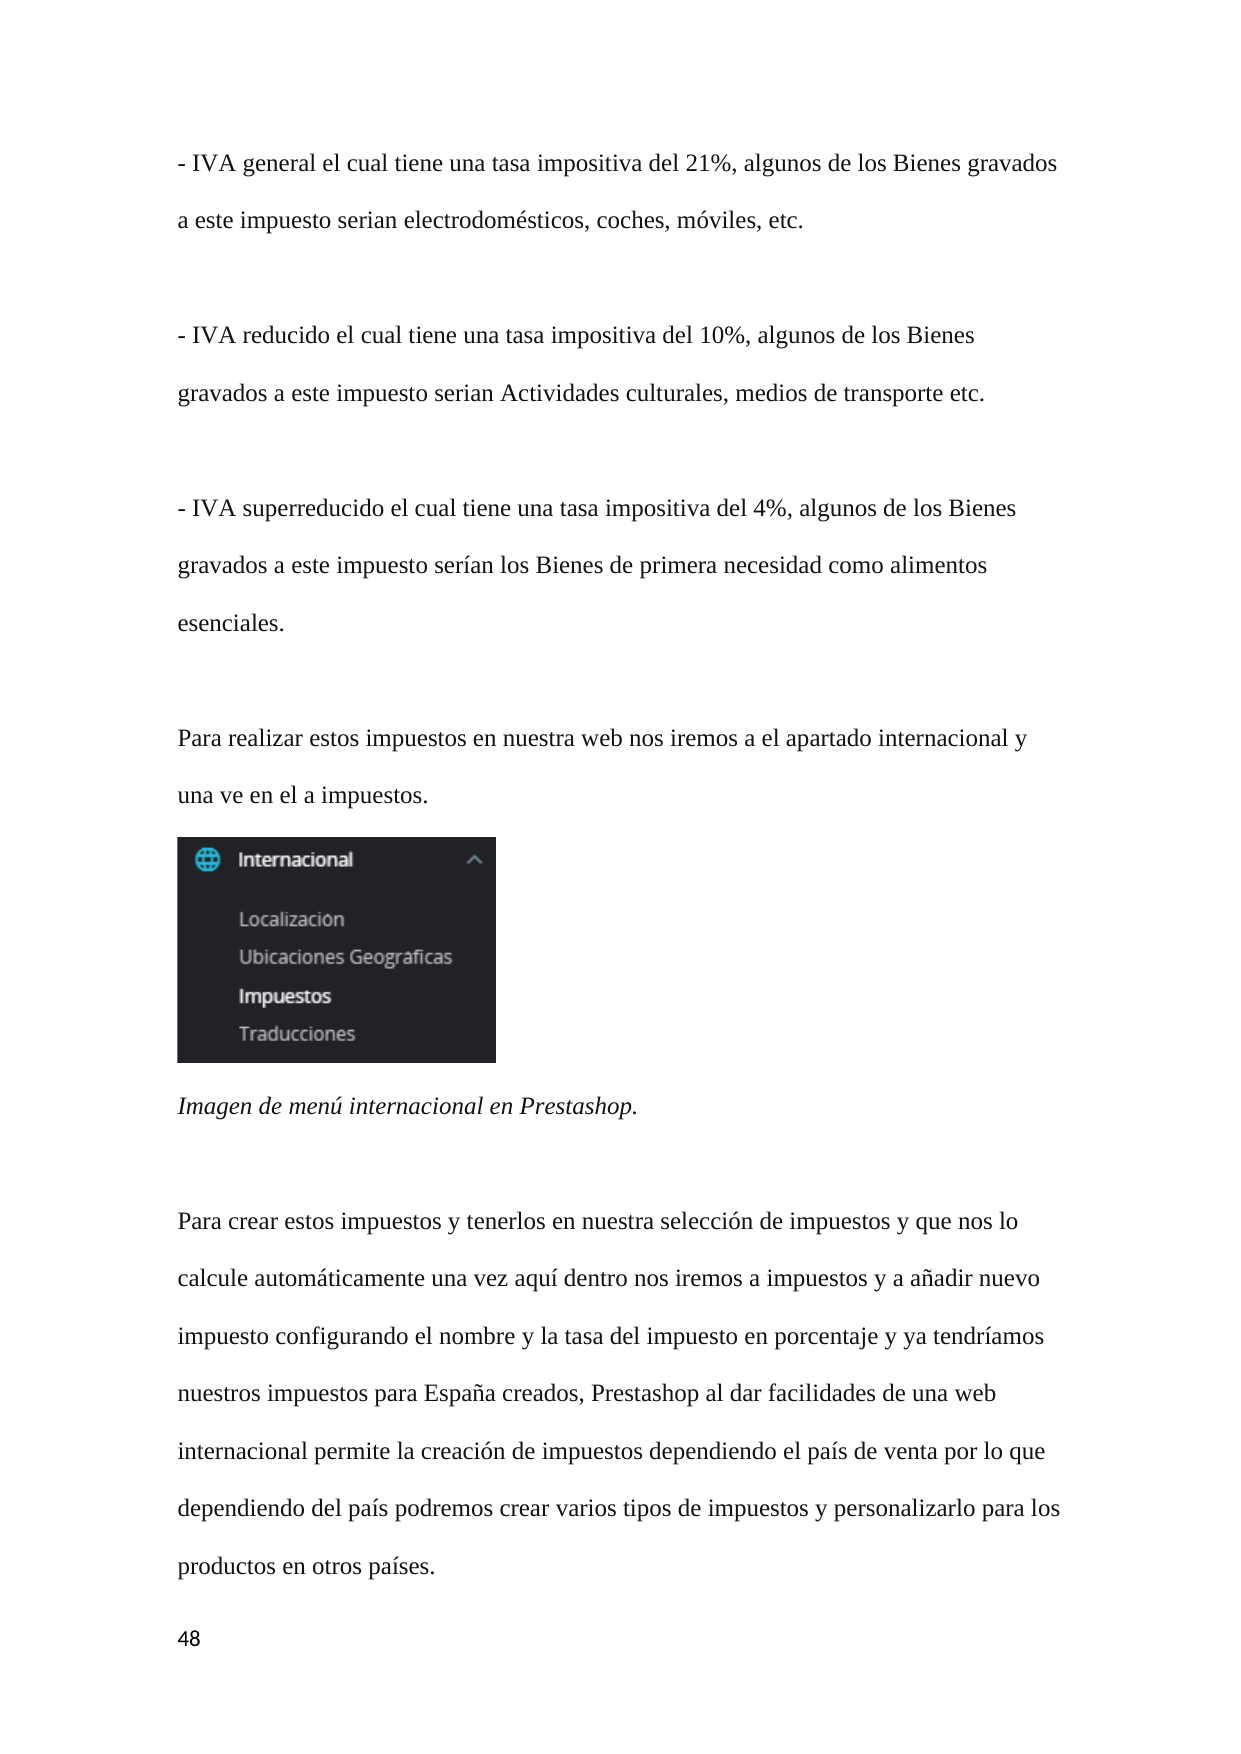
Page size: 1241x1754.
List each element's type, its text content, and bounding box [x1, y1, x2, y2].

text - IVA superreducido el cual tiene una tasa impositiva del 4%, algunos de los Bienes gravados a este impuesto serían los Bienes de primera necesidad como alimentos esenciales. [177, 665, 1063, 809]
text Imagen de menú internacional en Prestashop. [638, 1263, 1063, 1292]
text - IVA reducido el cual tiene una tasa impositiva del 10%, algunos de los Bienes gravados a este impuesto serian Actividades culturales, medios de transporte etc. [177, 493, 1063, 579]
text Para realizar estos impuestos en nuestra web nos iremos a el apartado internacional y una ve en el a impuestos. [177, 895, 1063, 981]
text Pasaremos ahora a explicar los impuestos, para esta web concretamente hemos creado 3 tipos de impuestos los cuales tenemos actualmente en España. [177, 148, 1063, 234]
text - IVA general el cual tiene una tasa impositiva del 21%, algunos de los Bienes gravados a este impuesto serian electrodomésticos, coches, móviles, etc. [177, 320, 1063, 406]
picture [177, 1010, 496, 1236]
